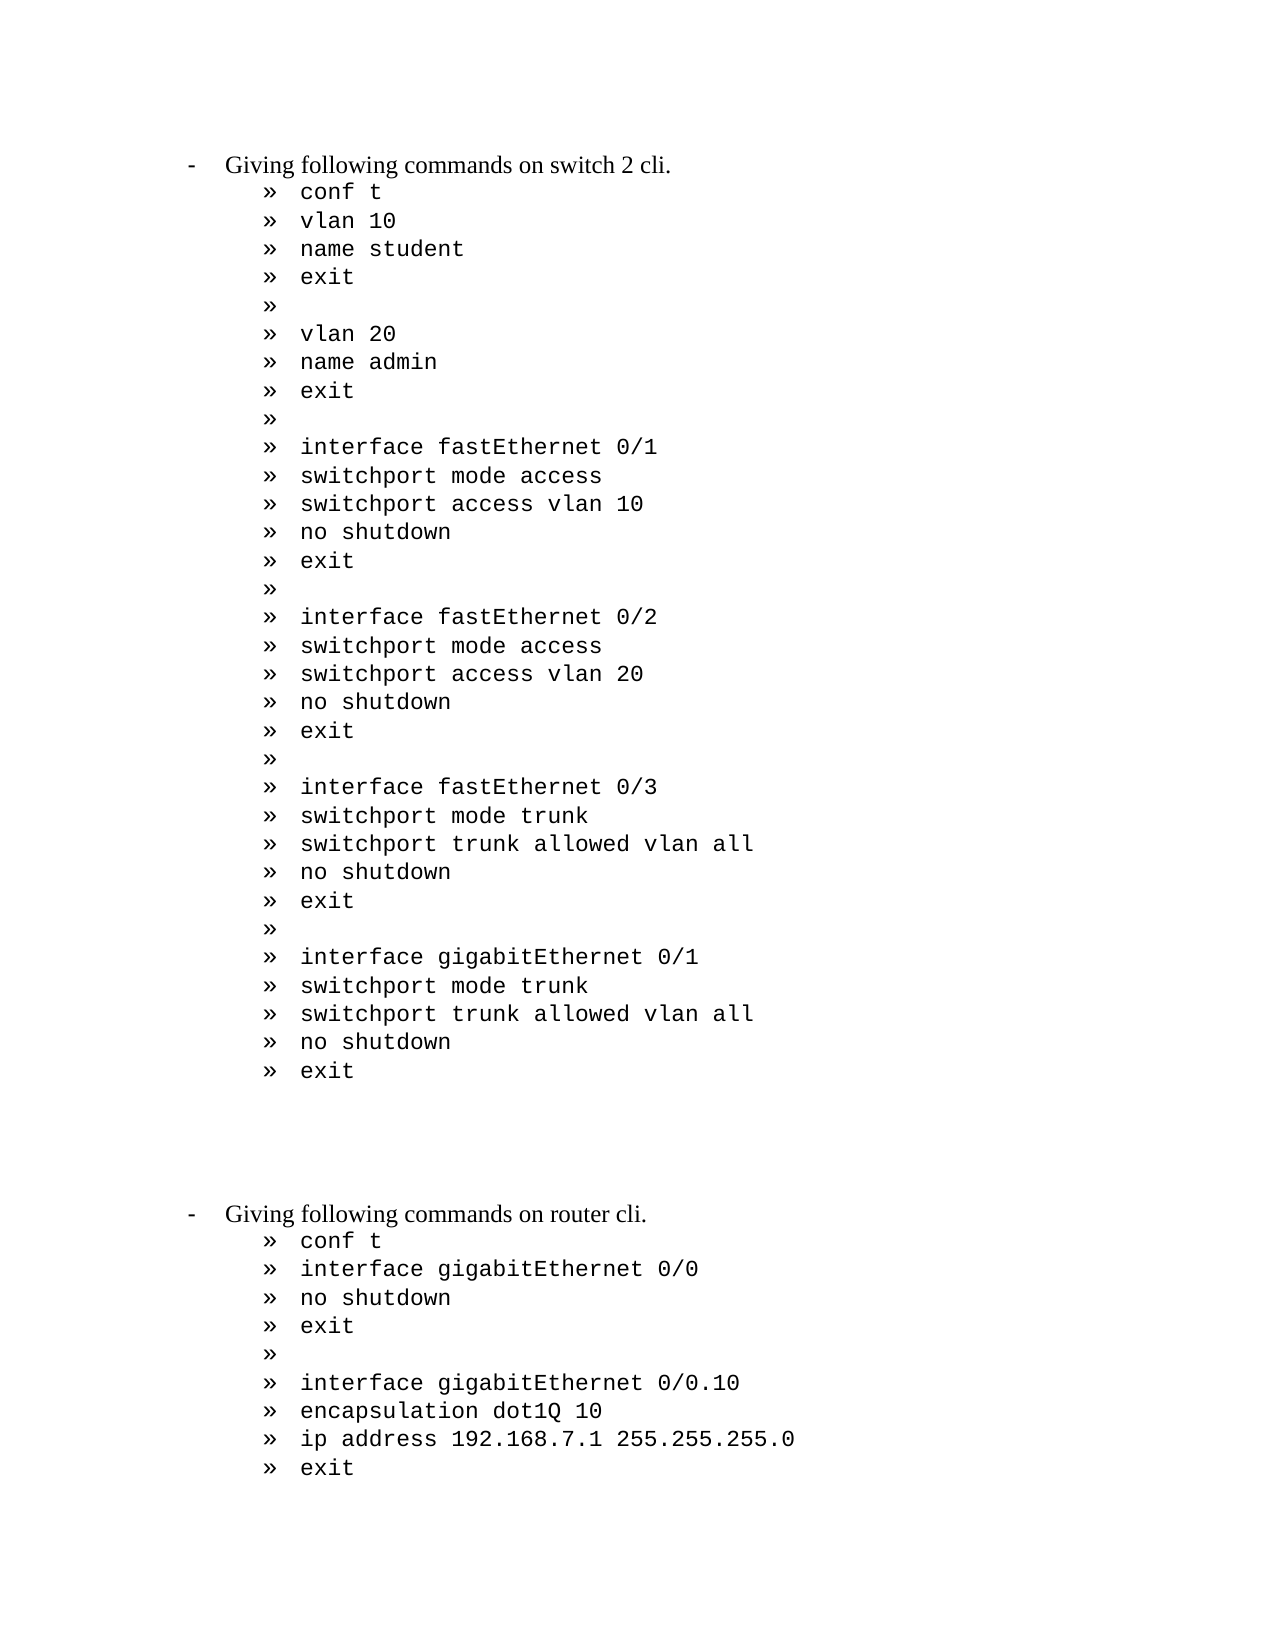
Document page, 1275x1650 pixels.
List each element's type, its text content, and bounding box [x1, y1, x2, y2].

list name student [262, 236, 1125, 264]
list vlan 10 [262, 207, 1125, 236]
list switchport mode trunk [262, 802, 1125, 831]
list exit [262, 264, 1125, 292]
list no shutdown [262, 859, 1125, 887]
list name admin [262, 349, 1125, 377]
list no shutdown [262, 689, 1125, 717]
list switchport mode access [262, 462, 1125, 491]
list exit [262, 887, 1125, 916]
list no shutdown [262, 1284, 1125, 1313]
list switchport trunk allowed vlan all [262, 831, 1125, 859]
list exit [262, 1313, 1125, 1341]
list no shutdown [262, 519, 1125, 547]
list exit [262, 1454, 1125, 1483]
list Giving following commands on switch 2 cli. [187, 150, 1125, 179]
list interface gigabitEthernet 0/0.10 [262, 1369, 1125, 1398]
list switchport access vlan 10 [262, 491, 1125, 519]
list interface fastEthernet 0/2 [262, 604, 1125, 632]
list interface gigabitEthernet 0/0 [262, 1256, 1125, 1284]
list conf t [262, 179, 1125, 207]
list switchport trunk allowed vlan all [262, 1001, 1125, 1029]
list encapsulation dot1Q 10 [262, 1398, 1125, 1426]
list switchport access vlan 20 [262, 661, 1125, 689]
list interface gigabitEthernet 0/1 [262, 944, 1125, 972]
list vlan 20 [262, 321, 1125, 349]
list exit [262, 547, 1125, 576]
list ip address 192.168.7.1 255.255.255.0 [262, 1426, 1125, 1454]
list interface fastEthernet 0/1 [262, 434, 1125, 462]
list conf t [262, 1228, 1125, 1256]
list no shutdown [262, 1029, 1125, 1057]
list exit [262, 717, 1125, 746]
list Giving following commands on router cli. [187, 1199, 1125, 1228]
list exit [262, 1057, 1125, 1086]
list switchport mode trunk [262, 972, 1125, 1001]
list switchport mode access [262, 632, 1125, 661]
list exit [262, 377, 1125, 406]
list interface fastEthernet 0/3 [262, 774, 1125, 802]
